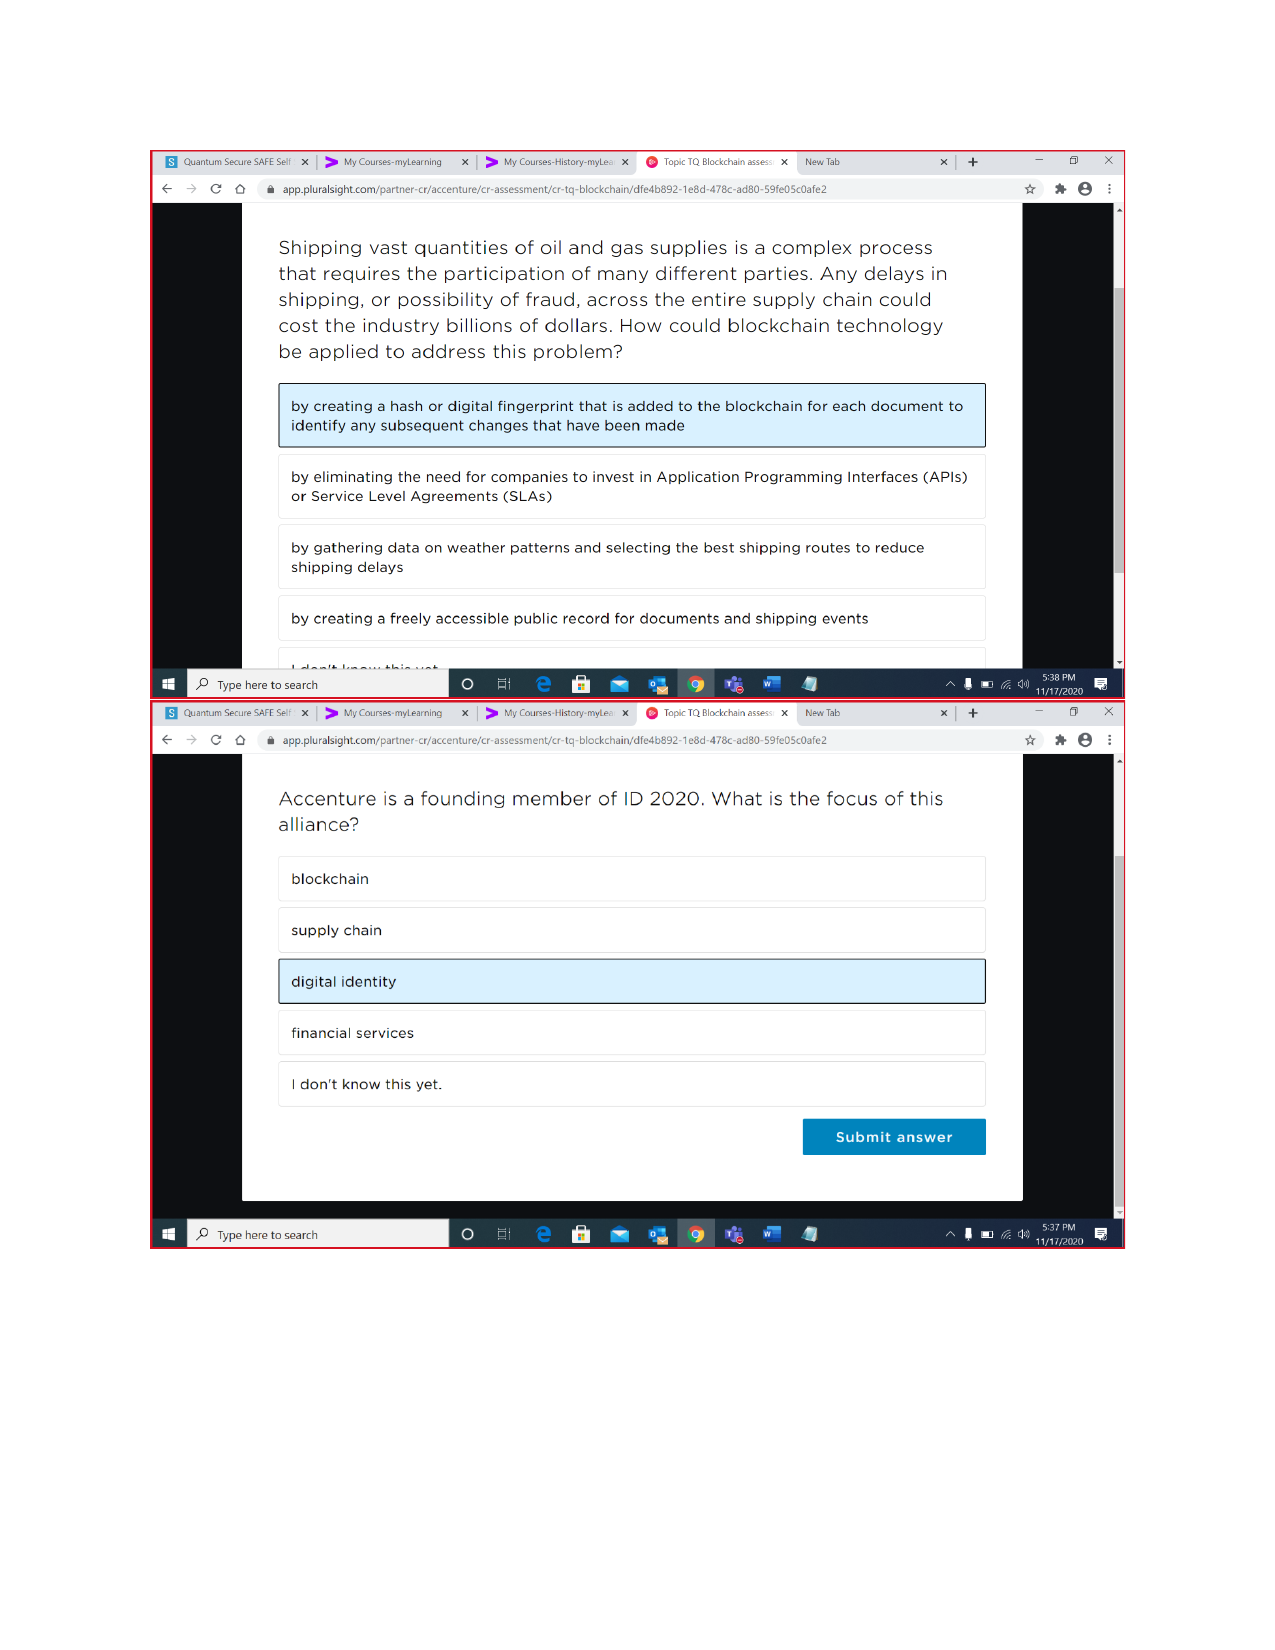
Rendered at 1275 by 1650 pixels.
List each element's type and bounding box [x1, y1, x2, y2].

picture [150, 150, 1125, 699]
picture [150, 700, 1125, 1249]
